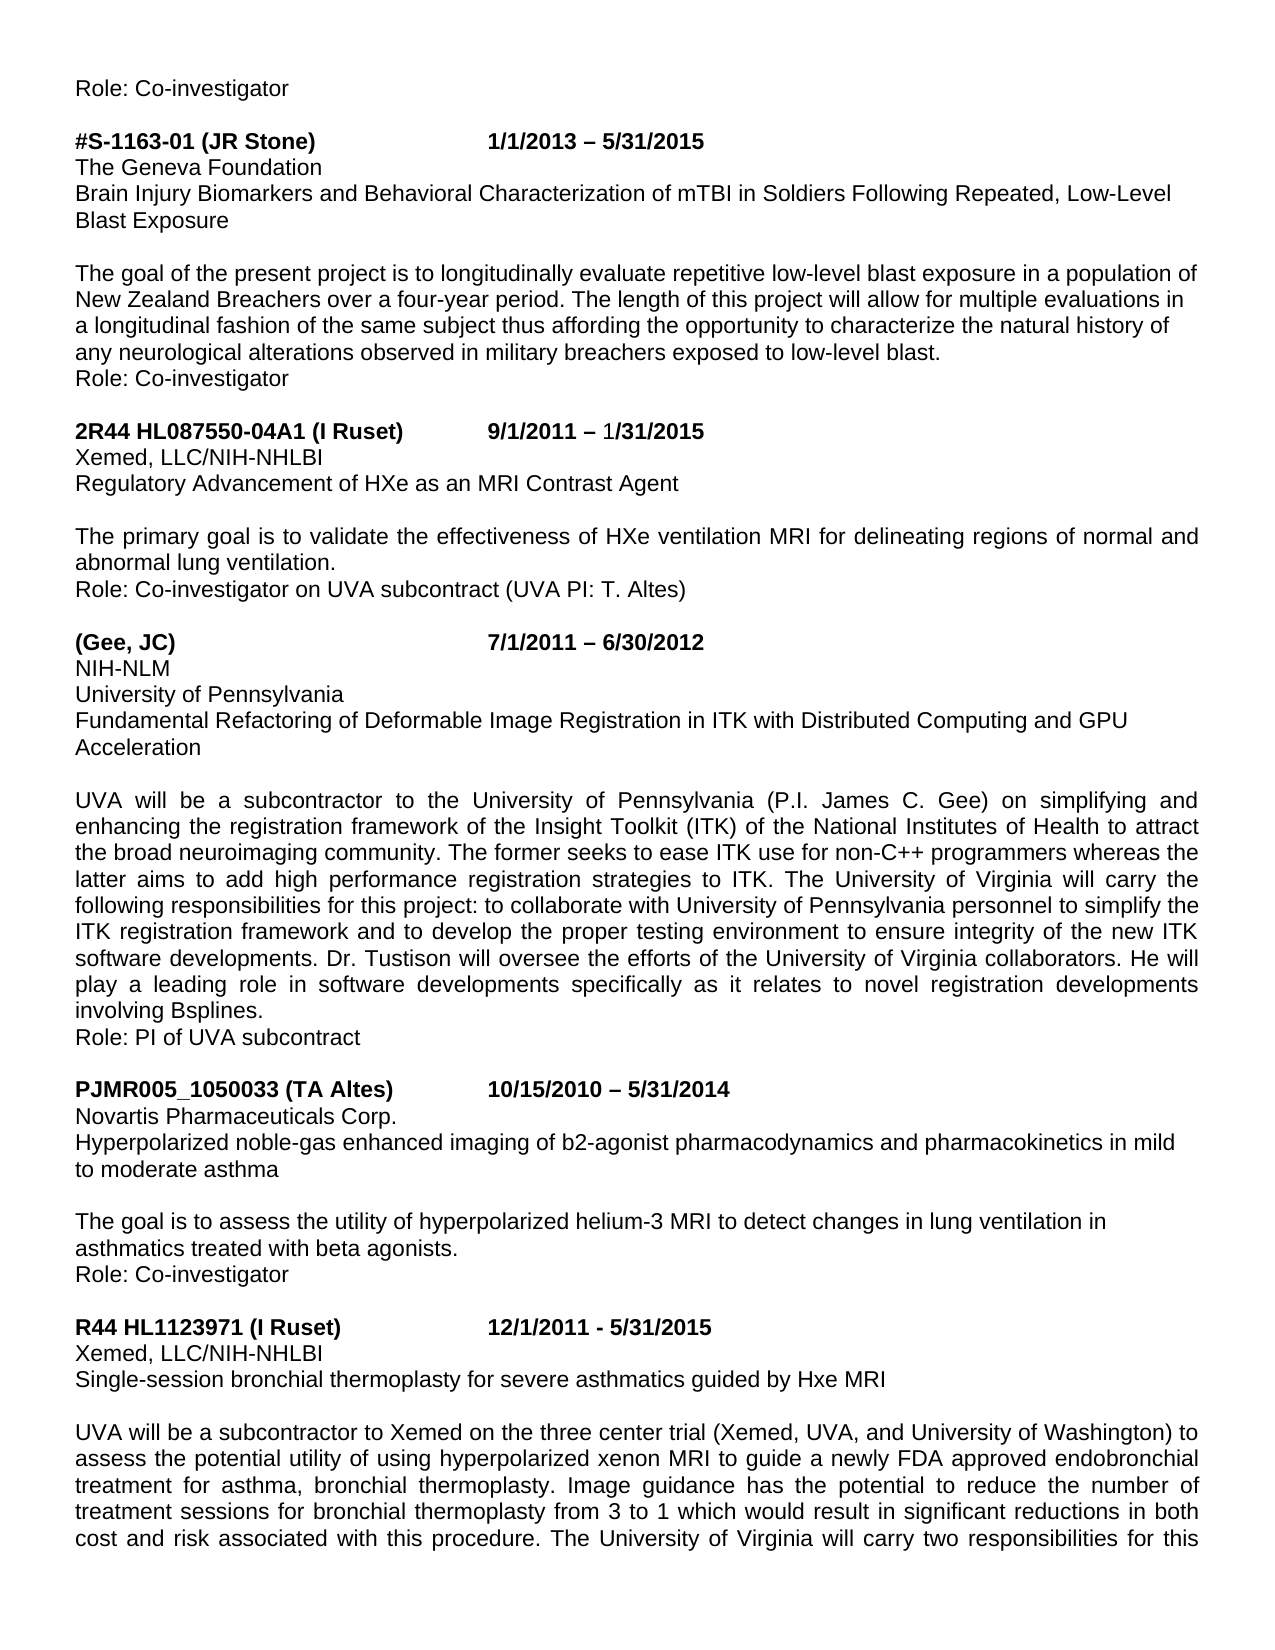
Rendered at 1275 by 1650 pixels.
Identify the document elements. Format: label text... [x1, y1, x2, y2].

text The primary goal is to validate the effectiveness of HXe ventilation MRI for delineating regions of normal and abnormal lung ventilation. [75, 523, 1200, 576]
text Fundamental Refactoring of Deformable Image Registration in ITK with Distributed Computing and GPU Acceleration [75, 707, 1200, 760]
text PJMR005_1050033 (TA Altes) 10/15/2010 – 5/31/2014 [75, 1076, 1200, 1103]
text Role: Co-investigator [75, 75, 1200, 101]
text Xemed, LLC/NIH-NHLBI [75, 1340, 1200, 1366]
text #S-1163-01 (JR Stone) 1/1/2013 – 5/31/2015 [75, 128, 1200, 154]
text Brain Injury Biomarkers and Behavioral Characterization of mTBI in Soldiers Following Repeated, Low-Level Blast Exposure [75, 180, 1200, 233]
text The Geneva Foundation [75, 154, 1200, 180]
text The goal of the present project is to longitudinally evaluate repetitive low-level blast exposure in a population of New Zealand Breachers over a four-year period. The length of this project will allow for multiple evaluations in a longitudinal fashion of the same subject thus affording the opportunity to characterize the natural history of any neurological alterations observed in military breachers exposed to low-level blast. [75, 259, 1200, 365]
text Role: Co-investigator on UVA subcontract (UVA PI: T. Altes) [75, 576, 1200, 602]
text Single-session bronchial thermoplasty for severe asthmatics guided by Hxe MRI [75, 1366, 1200, 1393]
text (Gee, JC) 7/1/2011 – 6/30/2012 [75, 628, 1200, 655]
text Hyperpolarized noble-gas enhanced imaging of b2-agonist pharmacodynamics and pharmacokinetics in mild to moderate asthma [75, 1129, 1200, 1182]
text UVA will be a subcontractor to the University of Pennsylvania (P.I. James C. Gee) on simplifying and enhancing the registration framework of the Insight Toolkit (ITK) of the National Institutes of Health to attract the broad neuroimaging community. The former seeks to ease ITK use for non-C++ programmers whereas the latter aims to add high performance registration strategies to ITK. The University of Virginia will carry the following responsibilities for this project: to collaborate with University of Pennsylvania personnel to simplify the ITK registration framework and to develop the proper testing environment to ensure integrity of the new ITK software developments. Dr. Tustison will oversee the efforts of the University of Virginia collaborators. He will play a leading role in software developments specifically as it relates to novel registration developments involving Bsplines. [75, 787, 1200, 1024]
text University of Pennsylvania [75, 681, 1200, 707]
text The goal is to assess the utility of hyperpolarized helium-3 MRI to detect changes in lung ventilation in asthmatics treated with beta agonists. [75, 1208, 1200, 1261]
text Role: Co-investigator [75, 1261, 1200, 1287]
text Xemed, LLC/NIH-NHLBI [75, 444, 1200, 470]
text Novartis Pharmaceuticals Corp. [75, 1103, 1200, 1129]
text Regulatory Advancement of HXe as an MRI Contrast Agent [75, 470, 1200, 497]
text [75, 1419, 1200, 1551]
text R44 HL1123971 (I Ruset) 12/1/2011 - 5/31/2015 [75, 1314, 1200, 1340]
text Role: Co-investigator [75, 365, 1200, 391]
text 2R44 HL087550-04A1 (I Ruset) 9/1/2011 – 1/31/2015 [75, 418, 1200, 444]
text NIH-NLM [75, 655, 1200, 681]
text Role: PI of UVA subcontract [75, 1024, 1200, 1050]
